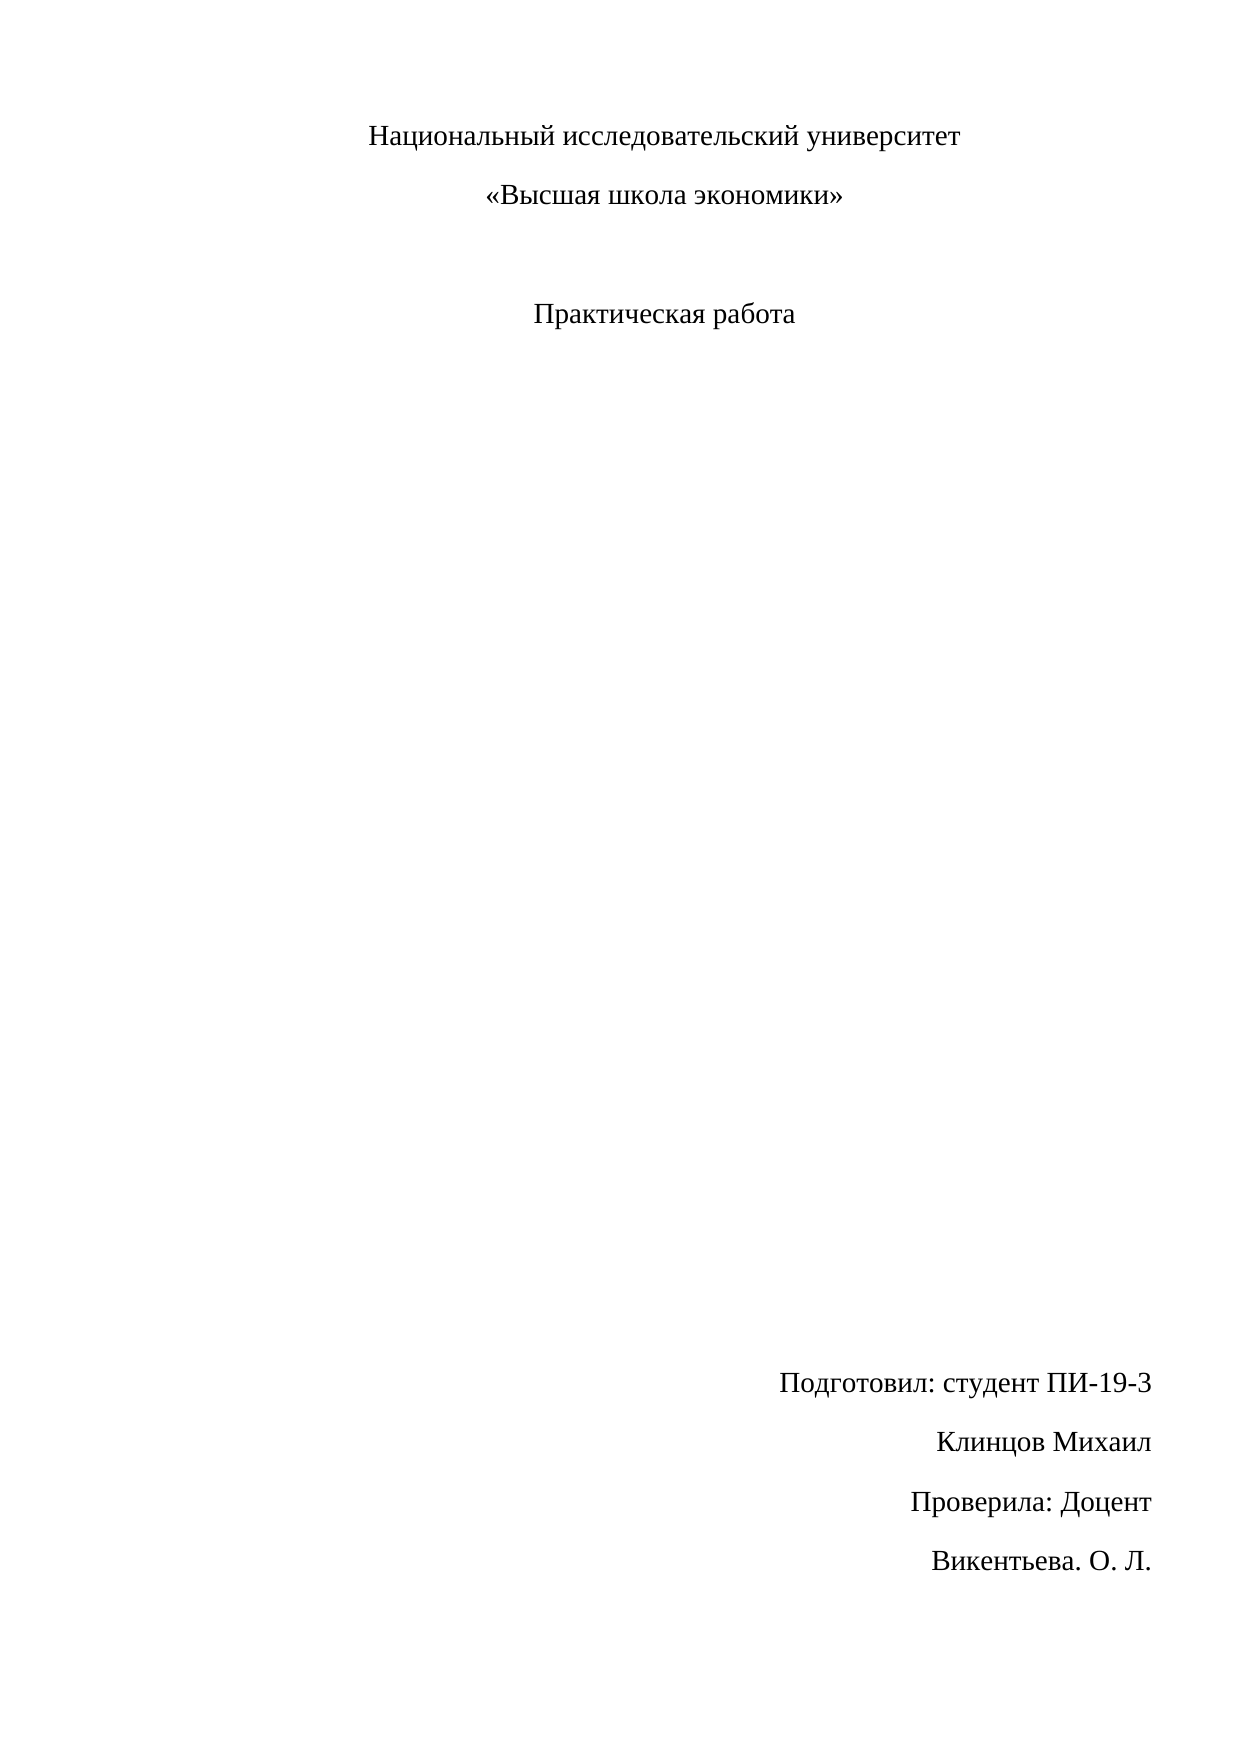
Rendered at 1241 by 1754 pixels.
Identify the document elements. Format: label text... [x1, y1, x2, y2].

text Викентьева. О. Л. [177, 1543, 1152, 1577]
text Практическая работа [177, 296, 1152, 330]
text Подготовил: студент ПИ-19-3 [177, 1365, 1152, 1398]
text Национальный исследовательский университет [177, 118, 1152, 152]
text Клинцов Михаил [177, 1424, 1152, 1458]
text Проверила: Доцент [177, 1484, 1152, 1517]
text «Высшая школа экономики» [177, 177, 1152, 211]
